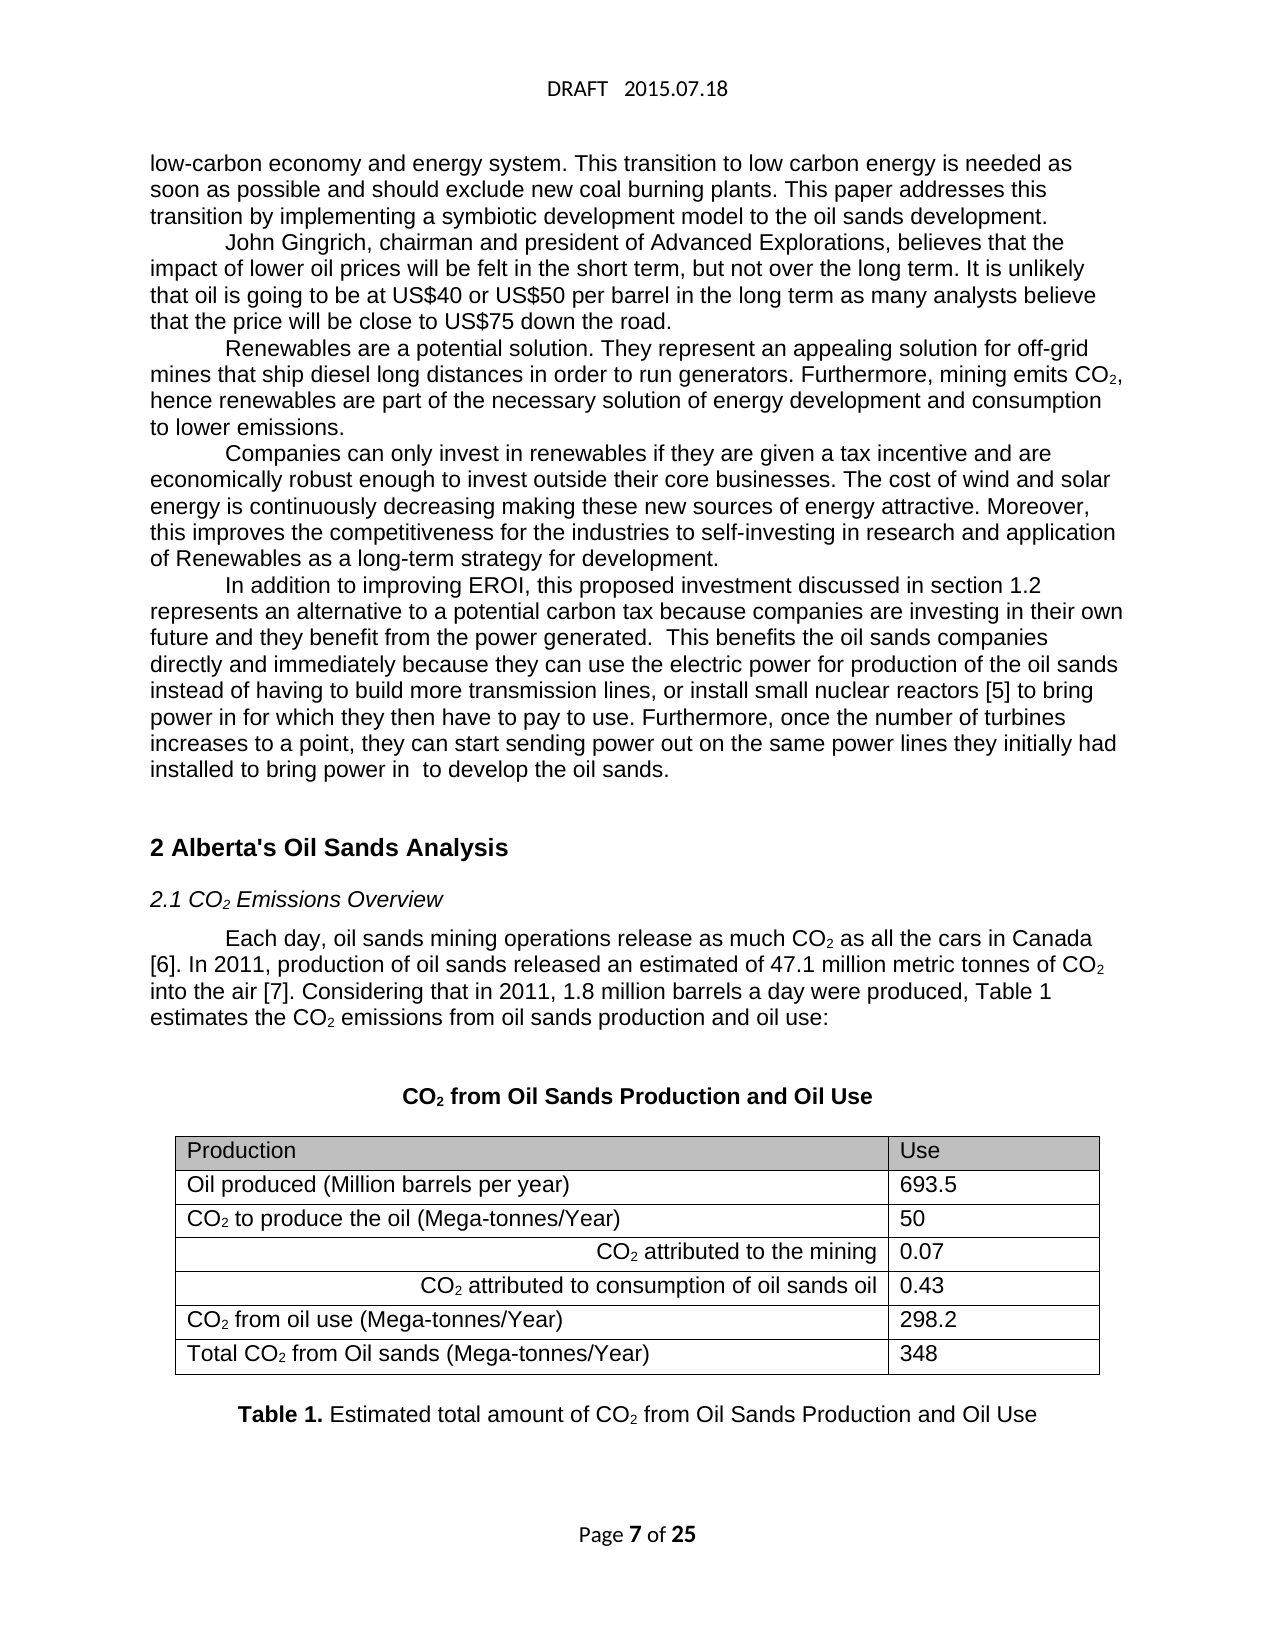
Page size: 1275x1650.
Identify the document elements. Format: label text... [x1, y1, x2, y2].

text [150, 150, 1125, 229]
table_cell 693.5 [889, 1171, 1099, 1203]
table_cell CO2 attributed to consumption of oil sands oil [176, 1272, 888, 1305]
table_cell Total CO2 from Oil sands (Mega-tonnes/Year) [176, 1340, 888, 1374]
table_header Use [889, 1137, 1099, 1170]
text Table 1. Estimated total amount of CO2 from Oil Sands Production and Oil Use [150, 1401, 1125, 1428]
text CO2 from Oil Sands Production and Oil Use [150, 1083, 1125, 1109]
table_cell 0.07 [889, 1238, 1099, 1271]
table_cell Oil produced (Million barrels per year) [176, 1171, 888, 1203]
table_cell CO2 attributed to the mining [176, 1238, 888, 1271]
text John Gingrich, chairman and president of Advanced Explorations, believes that the impact of lower oil prices will be felt in the short term, but not over the long term. It is unlikely that oil is going to be at US$40 or US$50 per barrel in the long term as many analysts believe that the price will be close to US$75 down the road. [150, 229, 1125, 334]
table_cell CO2 from oil use (Mega-tonnes/Year) [176, 1306, 888, 1338]
text In addition to improving EROI, this proposed investment discussed in section 1.2 represents an alternative to a potential carbon tax because companies are investing in their own future and they benefit from the power generated. This benefits the oil sands companies directly and immediately because they can use the electric power for production of the oil sands instead of having to build more transmission lines, or install small nuclear reactors [5] to bring power in for which they then have to pay to use. Furthermore, once the number of turbines increases to a point, they can start sending power out on the same power lines they initially had installed to bring power in to develop the oil sands. [150, 572, 1125, 782]
text Each day, oil sands mining operations release as much CO2 as all the cars in Canada [6]. In 2011, production of oil sands released an estimated of 47.1 million metric tonnes of CO2 into the air [7]. Considering that in 2011, 1.8 million barrels a day were produced, Table 1 estimates the CO2 emissions from oil sands production and oil use: [150, 925, 1125, 1031]
table_header Production [176, 1137, 888, 1170]
table_cell 50 [889, 1205, 1099, 1237]
subtitle 2.1 CO2 Emissions Overview [150, 886, 1125, 913]
text Renewables are a potential solution. They represent an appealing solution for off-grid mines that ship diesel long distances in order to run generators. Furthermore, mining emits CO2, hence renewables are part of the necessary solution of energy development and consumption to lower emissions. [150, 334, 1125, 440]
table_cell CO2 to produce the oil (Mega-tonnes/Year) [176, 1205, 888, 1237]
table_cell 0.43 [889, 1272, 1099, 1305]
text Companies can only invest in renewables if they are given a tax incentive and are economically robust enough to invest outside their core businesses. The cost of wind and solar energy is continuously decreasing making these new sources of energy attractive. Moreover, this improves the competitiveness for the industries to self-investing in research and application of Renewables as a long-term strategy for development. [150, 440, 1125, 572]
table_cell 298.2 [889, 1306, 1099, 1338]
table_cell 348 [889, 1340, 1099, 1374]
subtitle 2 Alberta's Oil Sands Analysis [150, 832, 1125, 861]
